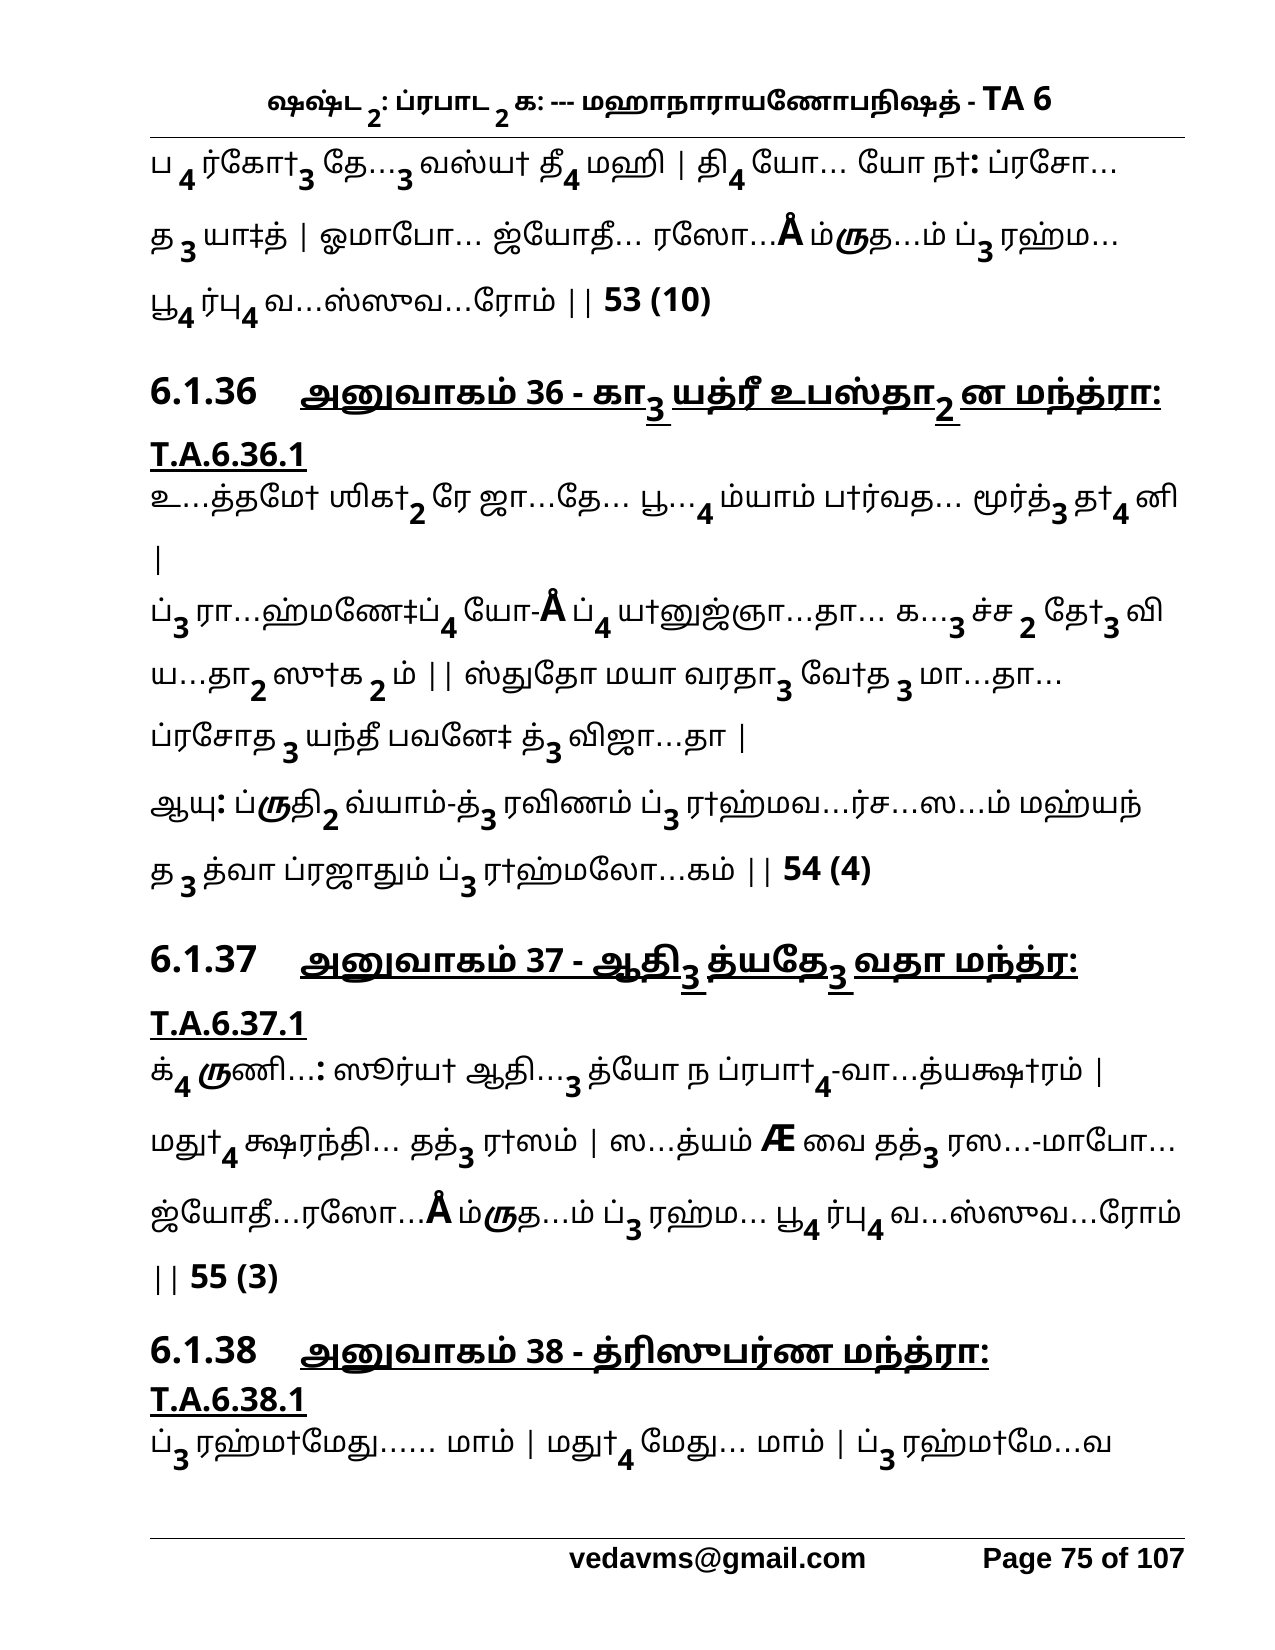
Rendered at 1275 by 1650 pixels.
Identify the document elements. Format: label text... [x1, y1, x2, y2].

text க்4ருணி…: ஸூர்ய† ஆதி…3த்யோ ந ப்ரபா†4-வா…த்யக்ஷ†ரம் | மது†4க்ஷரந்தி… தத்3 ர†ஸம் | ஸ…த்யம் Æவை தத்3 ரஸ…-மாபோ… ஜ்யோதீ…ரஸோ…Åம்ருத…ம் ப்3ரஹ்ம… பூ4ர்பு4வ…ஸ்ஸுவ…ரோம் || 55 (3) [150, 1045, 1185, 1298]
text ஆயு: ப்ருதி2வ்யாம்-த்3ரவிணம் ப்3ர†ஹ்மவ…ர்ச…ஸ…ம் மஹ்யந் த3த்வா ப்ரஜாதும் ப்3ர†ஹ்மலோ…கம் || 54 (4) [150, 778, 1185, 906]
subtitle அனுவாகம் 37 - ஆதி3த்யதே3வதா மந்த்ர: [150, 932, 1185, 999]
text ய…தா2ஸு†க2ம் || ஸ்துதோ மயா வரதா3 வே†த3மா…தா… ப்ரசோத3யந்தீ பவனே‡ த்3விஜா…தா | [150, 653, 1185, 772]
text உ…த்தமே† ஶிக†2ரே ஜா…தே… பூ…4ம்யாம் ப†ர்வத… மூர்த்3த†4னி | [150, 477, 1185, 577]
text ப்3ரஹ்ம†மேது…… மாம் | மது†4மேது… மாம் | ப்3ரஹ்ம†மே…வ [150, 1422, 1185, 1478]
text T.A.6.38.1 [150, 1376, 1185, 1422]
text T.A.6.37.1 [150, 999, 1185, 1045]
text ப்3ரா…ஹ்மணே‡ப்4யோ-Åப்4ய†னுஜ்ஞா…தா… க…3ச்ச2 தே†3வி [150, 581, 1185, 646]
text T.A.6.36.1 [150, 431, 1185, 477]
subtitle அனுவாகம் 38 - த்ரிஸுபர்ண மந்த்ரா: [150, 1324, 1185, 1376]
subtitle அனுவாகம் 36 - கா3யத்ரீ உபஸ்தா2ன மந்த்ரா: [150, 364, 1185, 431]
